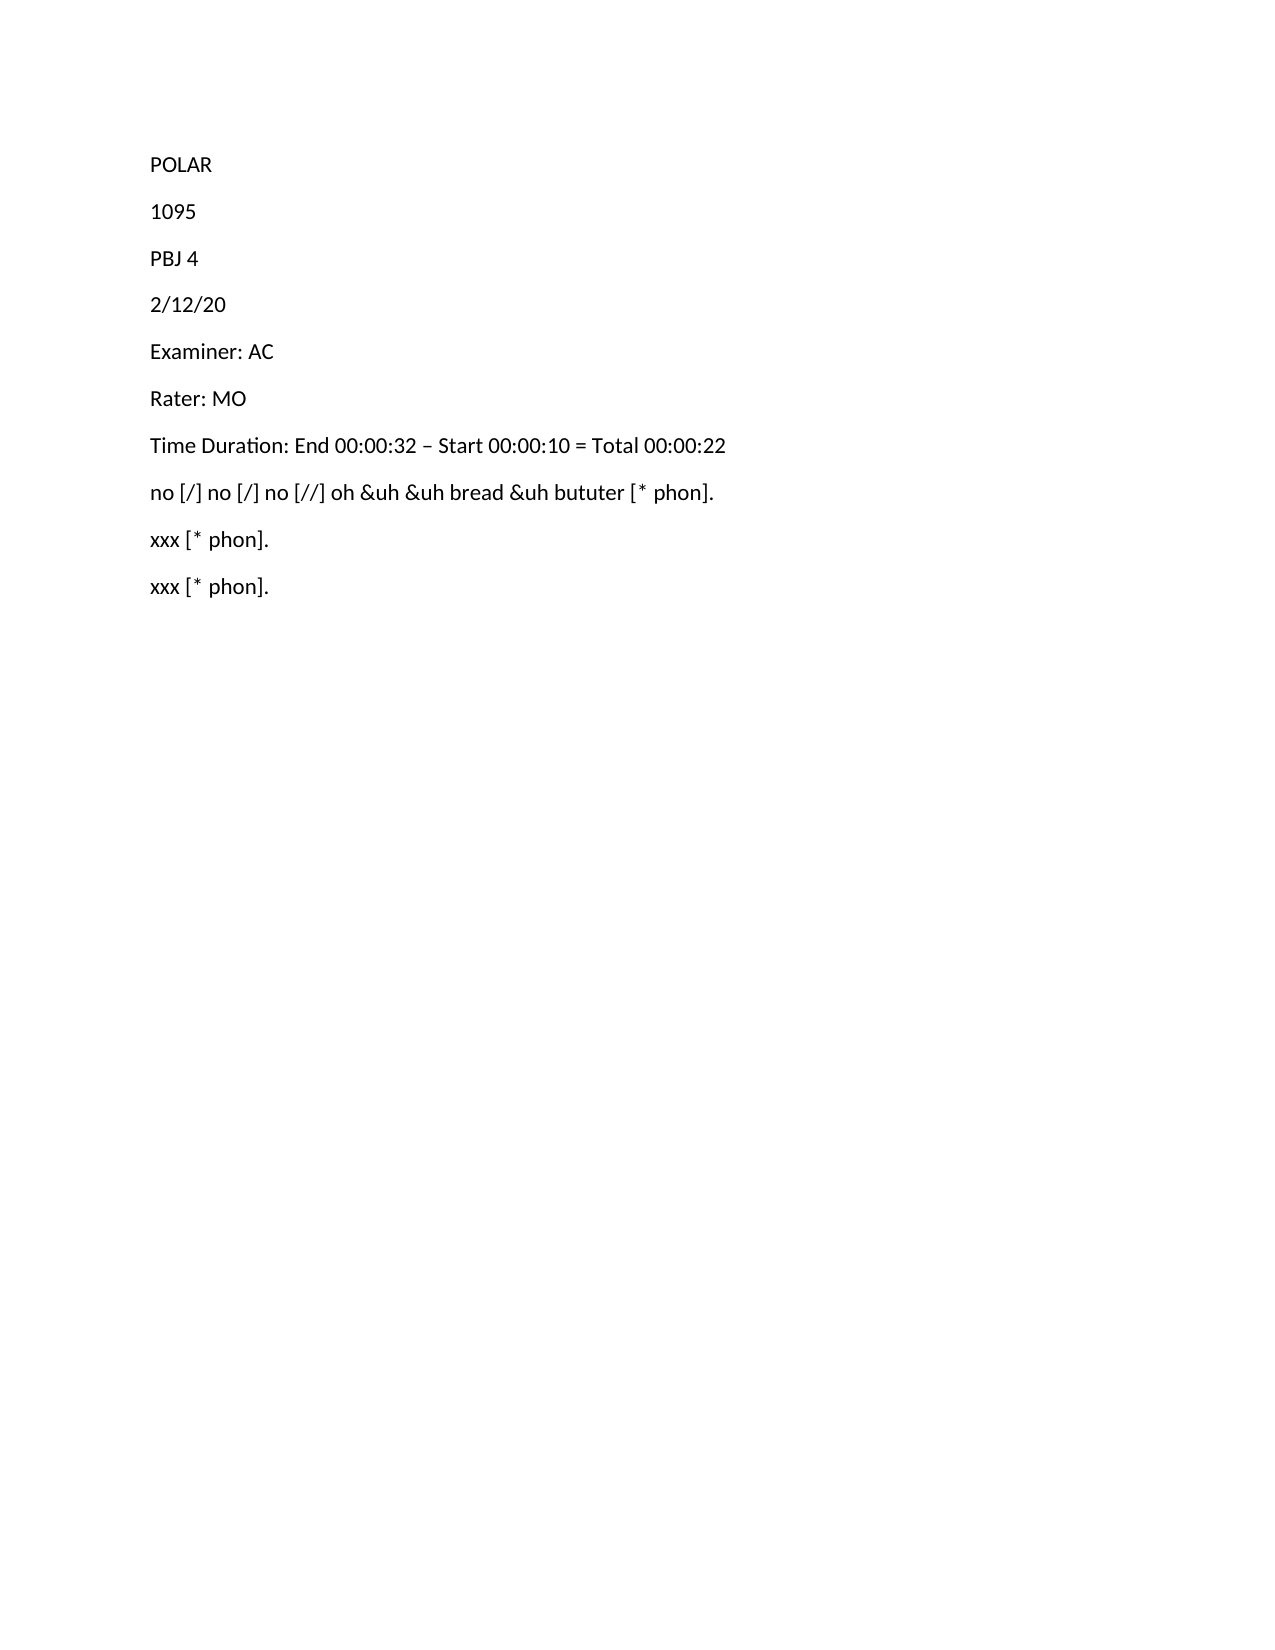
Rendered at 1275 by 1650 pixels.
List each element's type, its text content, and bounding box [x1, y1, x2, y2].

text 2/12/20 [150, 291, 1125, 319]
text PBJ 4 [150, 244, 1125, 272]
text Rater: MO [150, 384, 1125, 412]
text Examiner: AC [150, 337, 1125, 366]
text 1095 [150, 197, 1125, 225]
text xxx [* phon]. [150, 525, 1125, 553]
text xxx [* phon]. [150, 572, 1125, 600]
text Time Duration: End 00:00:32 – Start 00:00:10 = Total 00:00:22 [150, 431, 1125, 459]
text no [/] no [/] no [//] oh &uh &uh bread &uh bututer [* phon]. [150, 478, 1125, 506]
text POLAR [150, 150, 1125, 178]
